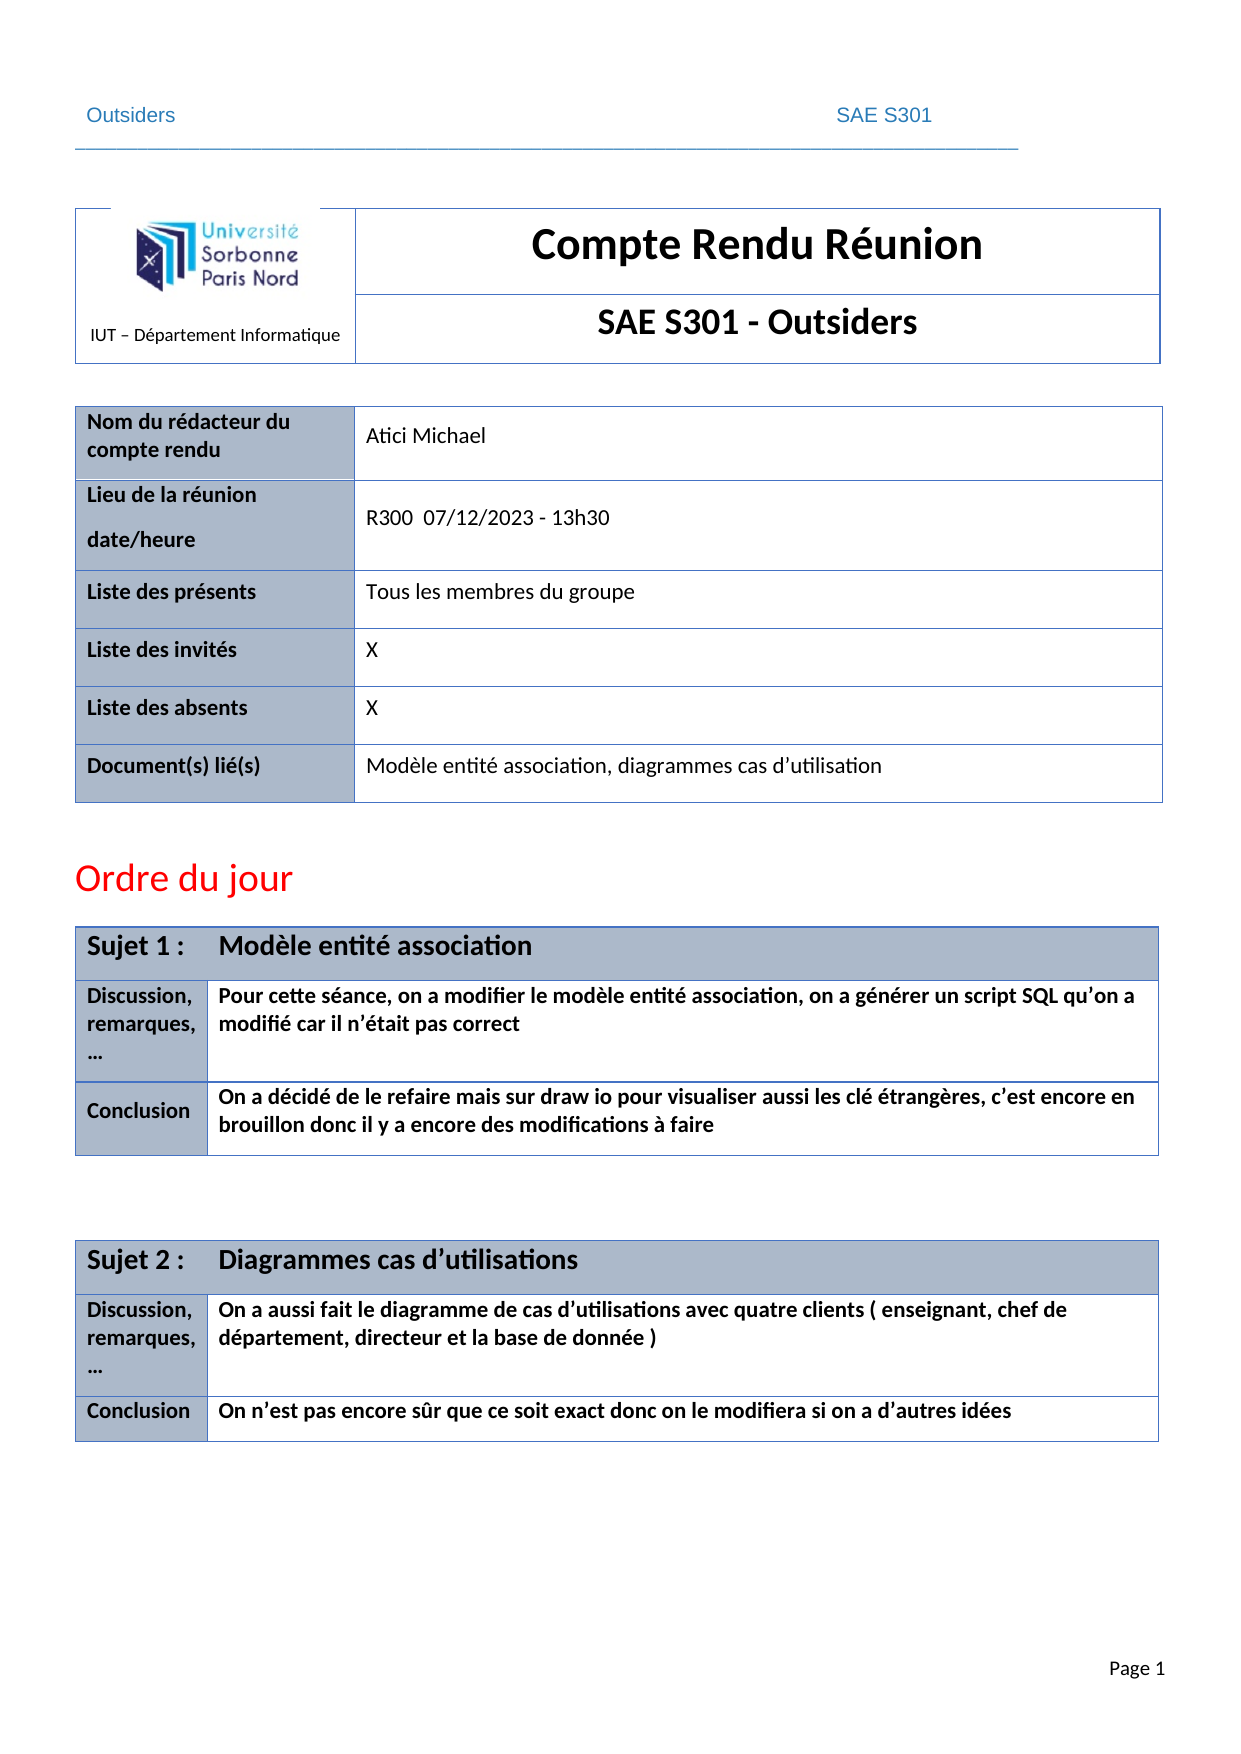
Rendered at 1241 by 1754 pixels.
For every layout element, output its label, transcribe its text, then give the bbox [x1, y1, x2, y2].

table_cell Discussion, remarques, … [76, 1295, 207, 1396]
table_cell SAE S301 - Outsiders [356, 295, 1159, 363]
table_cell On a aussi fait le diagramme de cas d’utilisations avec quatre clients ( enseignant, chef de département, directeur et la base de donnée ) [208, 1295, 1158, 1396]
table_header IUT – Département Informatique [76, 209, 355, 363]
picture [110, 208, 320, 307]
table_header Nom du rédacteur du compte rendu [76, 407, 354, 479]
table_cell On a décidé de le refaire mais sur draw io pour visualiser aussi les clé étrangères, c’est encore en brouillon donc il y a encore des modifications à faire [208, 1083, 1158, 1155]
table_cell Conclusion [76, 1397, 207, 1441]
table_cell Pour cette séance, on a modifier le modèle entité association, on a générer un script SQL qu’on a modifié car il n’était pas correct [208, 981, 1158, 1081]
table_header Atici Michael [355, 407, 1162, 479]
table_header Modèle entité association [207, 928, 1158, 980]
table_cell Document(s) lié(s) [76, 745, 354, 802]
table_cell R300 07/12/2023 - 13h30 [355, 481, 1162, 570]
table_header Compte Rendu Réunion [356, 209, 1159, 294]
table_cell On n’est pas encore sûr que ce soit exact donc on le modifiera si on a d’autres idées [208, 1397, 1158, 1441]
table_header Diagrammes cas d’utilisations [207, 1241, 1158, 1294]
table_header Sujet 1 : [76, 928, 207, 980]
table_cell Conclusion [76, 1083, 207, 1155]
table_header Sujet 2 : [76, 1241, 207, 1294]
table_cell Liste des invités [76, 629, 354, 686]
table_cell Liste des présents [76, 571, 354, 628]
table_cell Liste des absents [76, 687, 354, 744]
table_cell X [355, 629, 1162, 686]
subtitle Ordre du jour [75, 853, 1165, 901]
table_cell Lieu de la réunion date/heure [76, 481, 354, 570]
table_cell Modèle entité association, diagrammes cas d’utilisation [355, 745, 1162, 802]
table_cell Tous les membres du groupe [355, 571, 1162, 628]
table_cell Discussion, remarques, … [76, 981, 207, 1081]
table_cell X [355, 687, 1162, 744]
